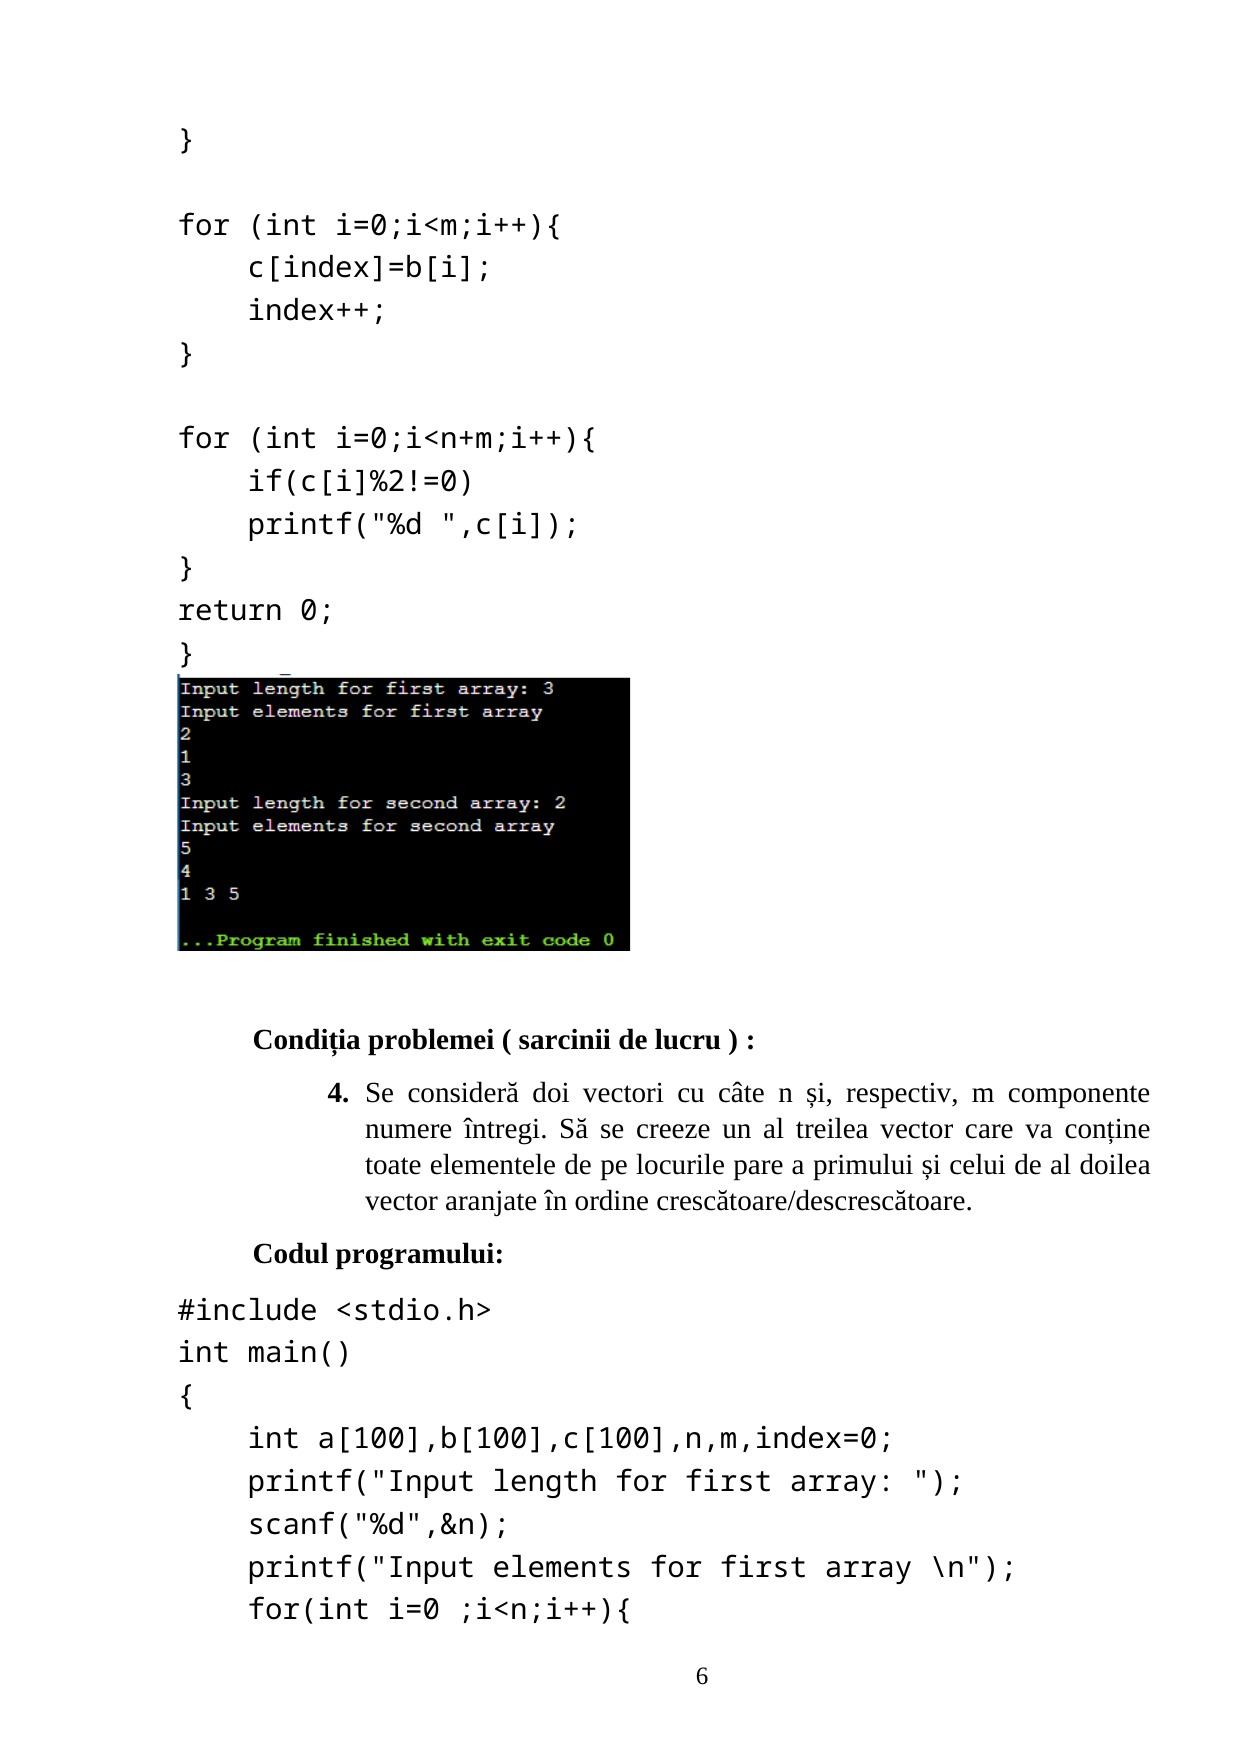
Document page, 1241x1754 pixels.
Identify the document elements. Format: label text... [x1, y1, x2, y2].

text #include <stdio.h> [177, 1289, 1152, 1329]
text printf("Input length for first array: "); [177, 1460, 1152, 1500]
text Codul programului: [177, 1236, 1152, 1270]
text for(int i=0 ;i<n;i++){ [177, 1589, 1152, 1628]
text for (int i=0;i<m;i++){ [177, 204, 1152, 243]
text { [177, 1374, 1152, 1414]
text int a[100],b[100],c[100],n,m,index=0; [177, 1417, 1152, 1457]
text int main() [177, 1332, 1152, 1371]
text } [177, 118, 1152, 158]
text return 0; [177, 589, 1152, 629]
text } [177, 546, 1152, 586]
text } [177, 332, 1152, 372]
picture [177, 674, 631, 951]
text scanf("%d",&n); [177, 1503, 1152, 1543]
list Se consideră doi vectori cu câte n și, respectiv, m componente numere întregi. Să se creeze un al treilea vector care va conține toate elementele de pe locurile pare a primului și celui de al doilea vector aranjate în ordine crescătoare/descrescătoare. [327, 1075, 1152, 1217]
text } [177, 632, 1152, 672]
text Condiția problemei ( sarcinii de lucru ) : [177, 1022, 1152, 1056]
text printf("%d ",c[i]); [177, 503, 1152, 543]
text printf("Input elements for first array \n"); [177, 1546, 1152, 1586]
text index++; [177, 289, 1152, 329]
text for (int i=0;i<n+m;i++){ [177, 418, 1152, 457]
text c[index]=b[i]; [177, 247, 1152, 286]
text if(c[i]%2!=0) [177, 461, 1152, 500]
